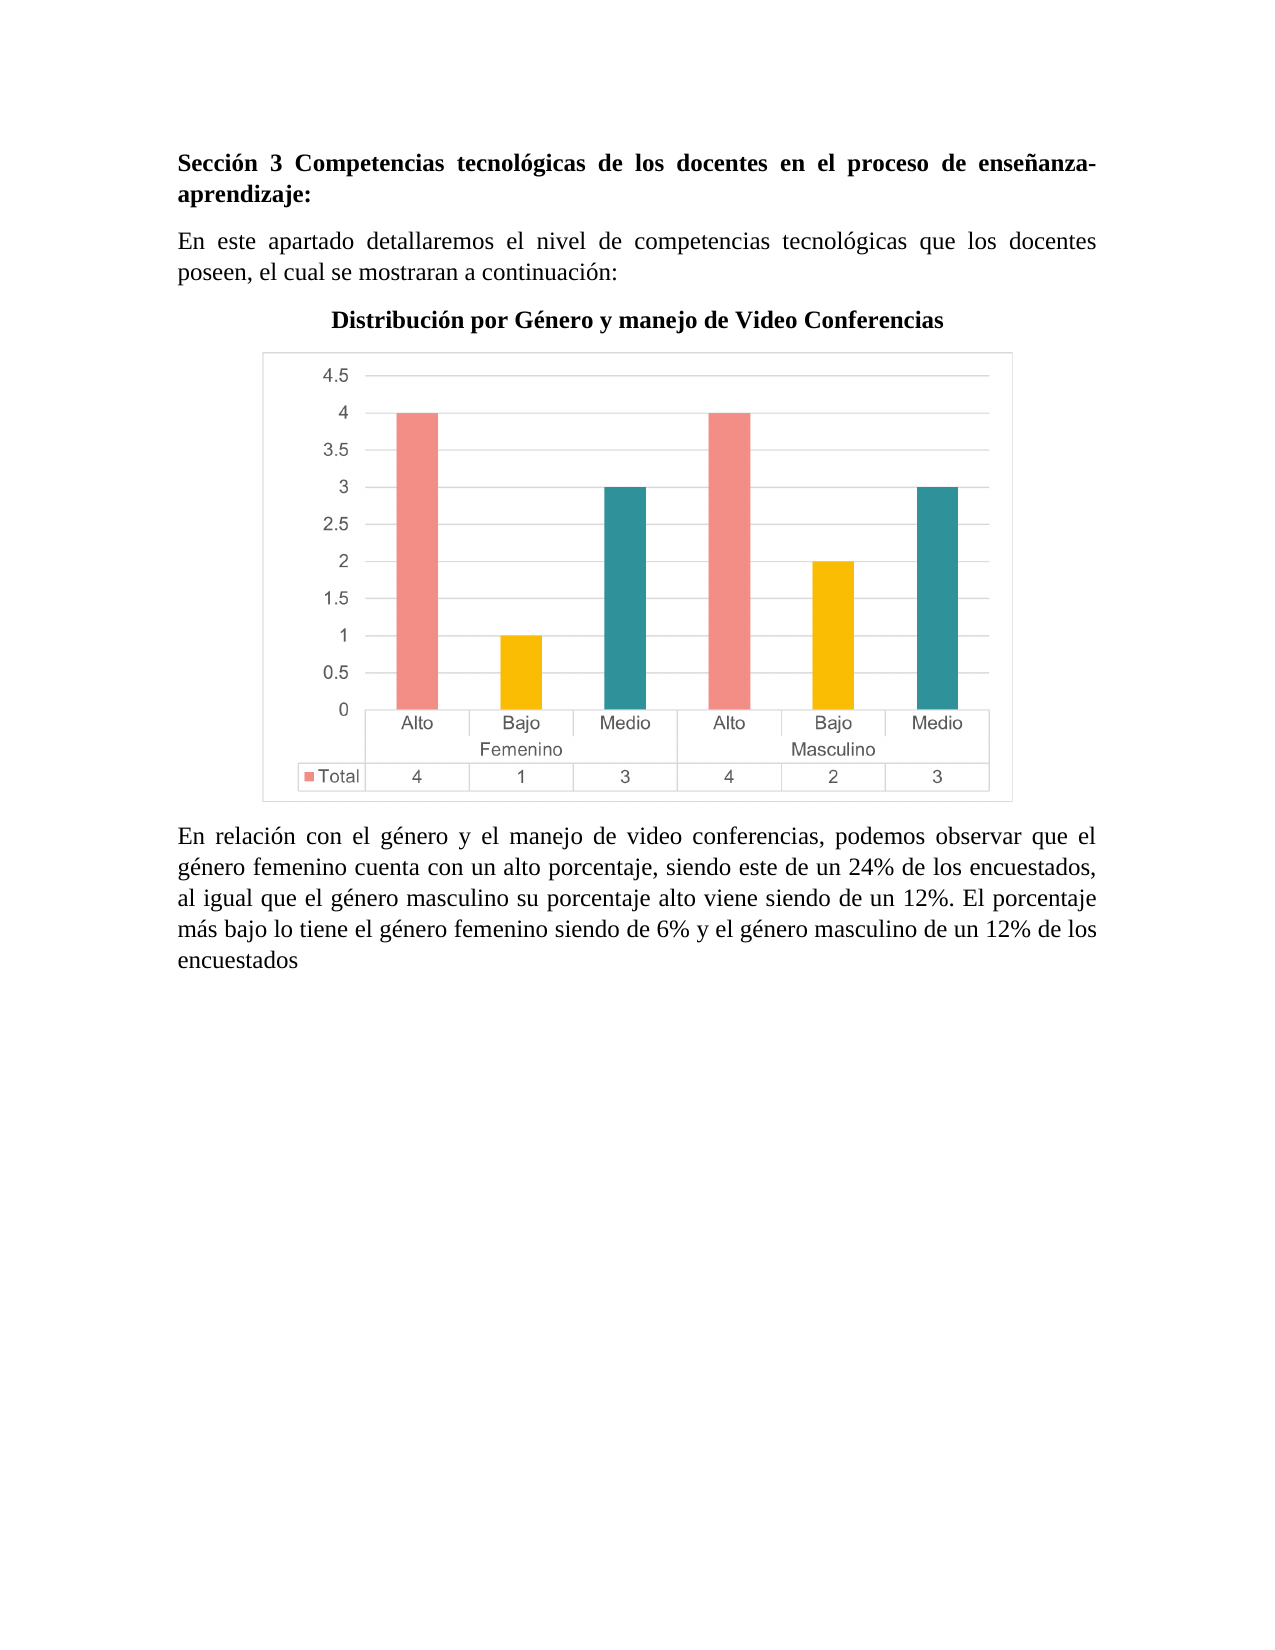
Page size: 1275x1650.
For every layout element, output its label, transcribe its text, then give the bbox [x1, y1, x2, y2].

picture [262, 352, 1013, 802]
text Sección 3 Competencias tecnológicas de los docentes en el proceso de enseñanza-aprendizaje: [177, 148, 1098, 207]
text Distribución por Género y manejo de Video Conferencias [177, 305, 1098, 334]
text En este apartado detallaremos el nivel de competencias tecnológicas que los docentes poseen, el cual se mostraran a continuación: [177, 226, 1098, 286]
text En relación con el género y el manejo de video conferencias, podemos observar que el género femenino cuenta con un alto porcentaje, siendo este de un 24% de los encuestados, al igual que el género masculino su porcentaje alto viene siendo de un 12%. El porcentaje más bajo lo tiene el género femenino siendo de 6% y el género masculino de un 12% de los encuestados [177, 821, 1098, 974]
